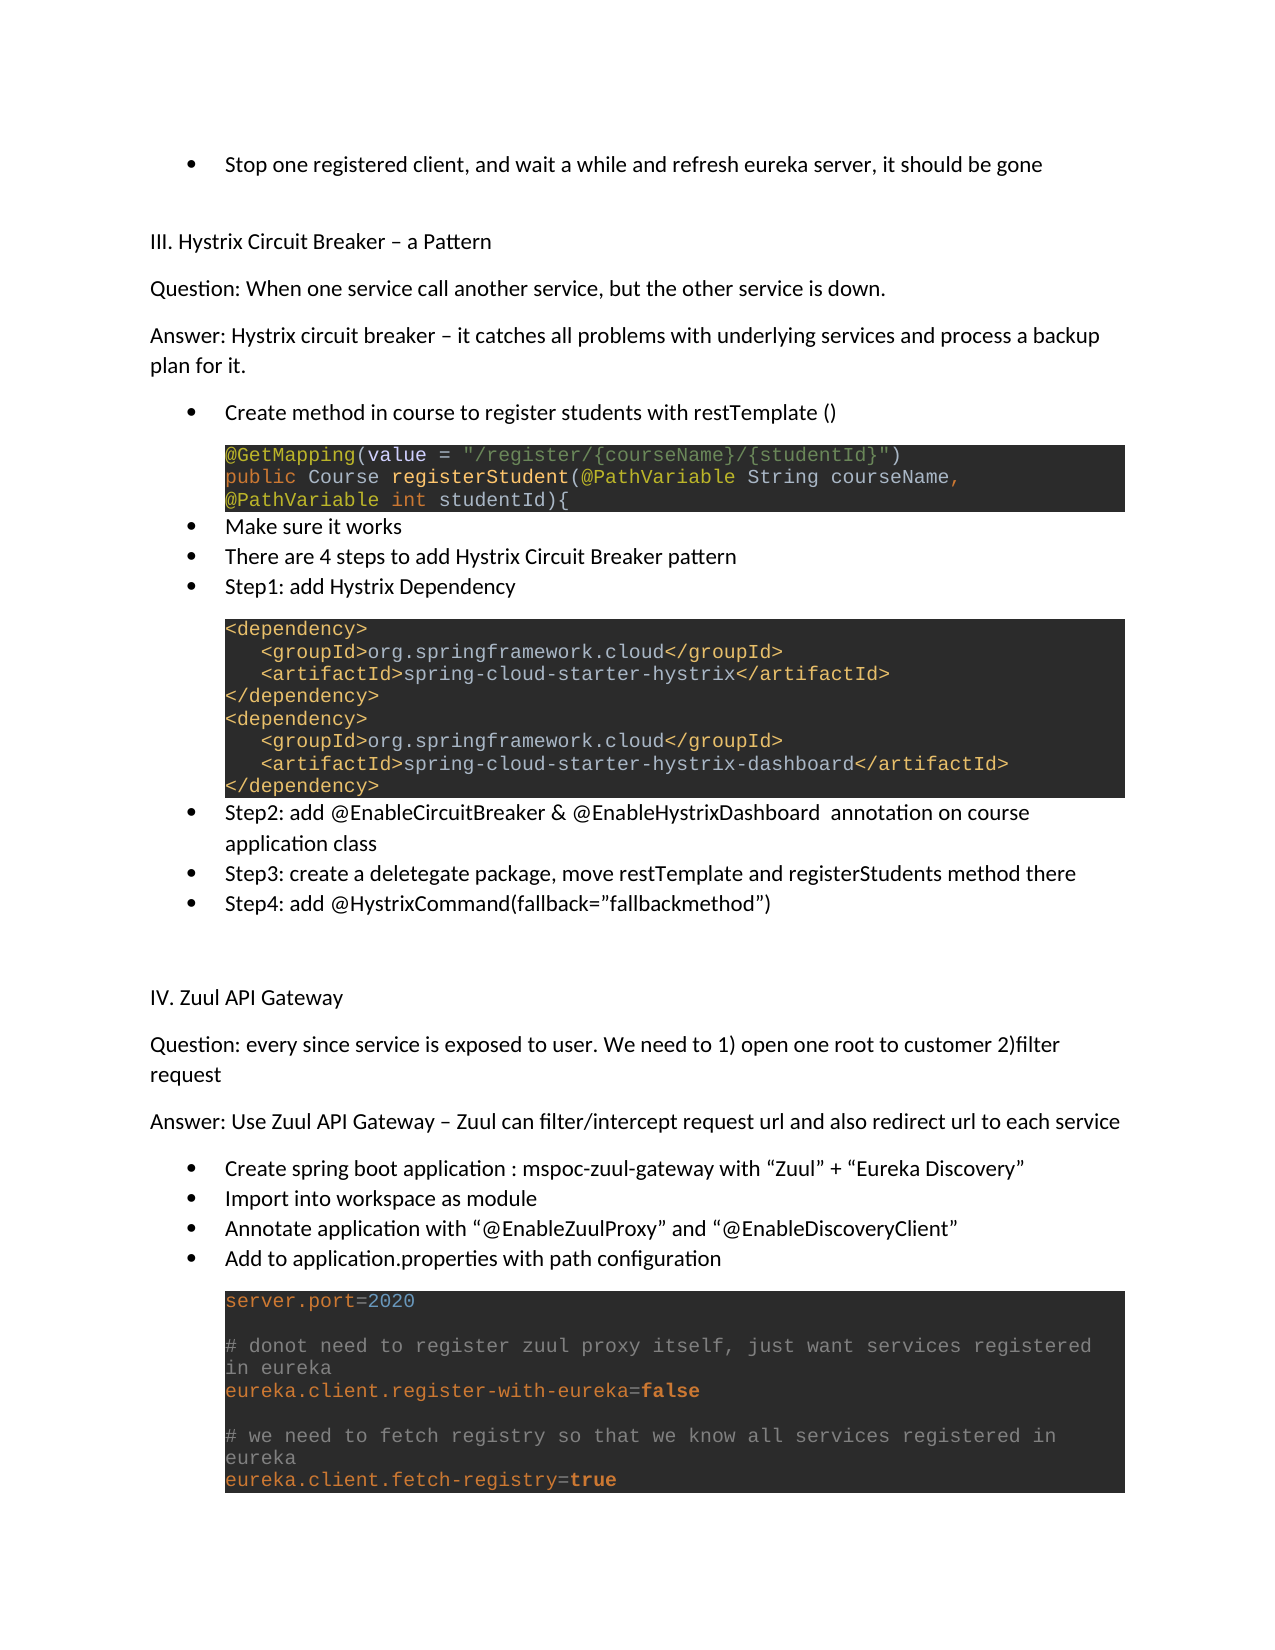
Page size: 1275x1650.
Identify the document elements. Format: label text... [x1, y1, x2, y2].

list There are 4 steps to add Hystrix Circuit Breaker pattern [187, 542, 1125, 570]
text Question: When one service call another service, but the other service is down. [150, 274, 1125, 302]
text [225, 1291, 1125, 1493]
text <dependency> <groupId>org.springframework.cloud</groupId> <artifactId>spring-cloud-starter-hystrix</artifactId> </dependency> <dependency> <groupId>org.springframework.cloud</groupId> <artifactId>spring-cloud-starter-hystrix-dashboard</artifactId> </dependency> [225, 619, 1125, 798]
text Answer: Use Zuul API Gateway – Zuul can filter/intercept request url and also redirect url to each service [150, 1107, 1125, 1135]
text Answer: Hystrix circuit breaker – it catches all problems with underlying services and process a backup plan for it. [150, 321, 1125, 379]
list Create method in course to register students with restTemplate () [187, 398, 1125, 426]
text @GetMapping(value = "/register/{courseName}/{studentId}") public Course registerStudent(@PathVariable String courseName, @PathVariable int studentId){ [225, 445, 1125, 512]
list Import into workspace as module [187, 1184, 1125, 1212]
list Step1: add Hystrix Dependency [187, 572, 1125, 600]
text IV. Zuul API Gateway [150, 983, 1125, 1011]
list Step3: create a deletegate package, move restTemplate and registerStudents method there [187, 859, 1125, 887]
text Question: every since service is exposed to user. We need to 1) open one root to customer 2)filter request [150, 1030, 1125, 1088]
list Annotate application with “@EnableZuulProxy” and “@EnableDiscoveryClient” [187, 1214, 1125, 1242]
list Add to application.properties with path configuration [187, 1244, 1125, 1272]
list Step2: add @EnableCircuitBreaker & @EnableHystrixDashboard annotation on course application class [187, 798, 1125, 857]
list Create spring boot application : mspoc-zuul-gateway with “Zuul” + “Eureka Discovery” [187, 1154, 1125, 1182]
list Stop one registered client, and wait a while and refresh eureka server, it should be gone [187, 150, 1125, 178]
text III. Hystrix Circuit Breaker – a Pattern [150, 227, 1125, 255]
list Step4: add @HystrixCommand(fallback=”fallbackmethod”) [187, 889, 1125, 917]
list Make sure it works [187, 512, 1125, 540]
